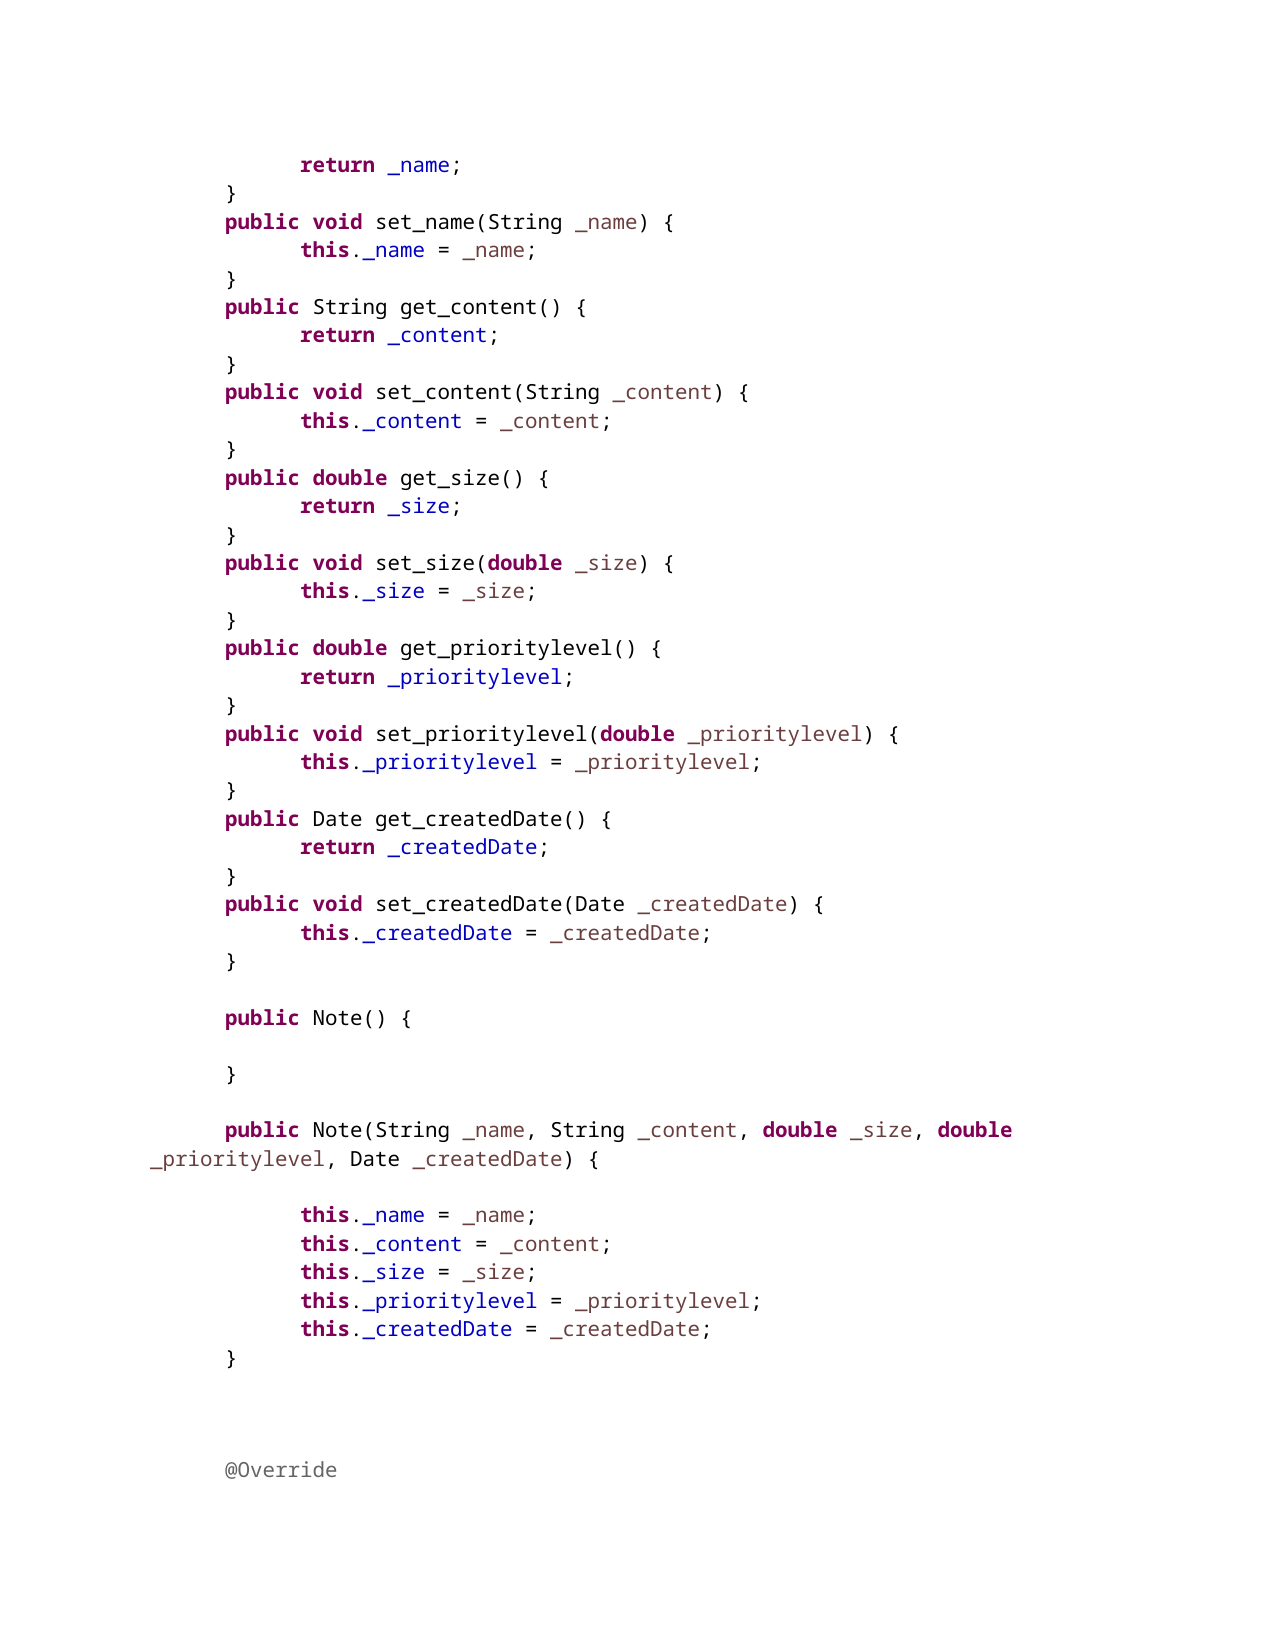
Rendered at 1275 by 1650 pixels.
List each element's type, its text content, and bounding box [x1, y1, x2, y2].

text this._createdDate = _createdDate; [150, 1314, 1125, 1343]
text } [150, 1059, 1125, 1088]
text public Note() { [150, 1003, 1125, 1031]
text public void set_name(String _name) { [150, 207, 1125, 235]
text } [150, 946, 1125, 975]
text public void set_content(String _content) { [150, 377, 1125, 406]
text this._size = _size; [150, 577, 1125, 605]
text this._content = _content; [150, 406, 1125, 434]
text return _name; [150, 150, 1125, 178]
text return _size; [150, 491, 1125, 520]
text return _content; [150, 321, 1125, 349]
text this._size = _size; [150, 1257, 1125, 1286]
text } [150, 178, 1125, 207]
text } [150, 861, 1125, 889]
text public Note(String _name, String _content, double _size, double _prioritylevel, Date _createdDate) { [150, 1116, 1125, 1172]
text } [150, 520, 1125, 548]
text this._name = _name; [150, 235, 1125, 264]
text return _prioritylevel; [150, 662, 1125, 690]
text } [150, 264, 1125, 292]
text public void set_prioritylevel(double _prioritylevel) { [150, 719, 1125, 747]
text this._prioritylevel = _prioritylevel; [150, 1286, 1125, 1314]
text } [150, 605, 1125, 633]
text this._createdDate = _createdDate; [150, 918, 1125, 946]
text public void set_size(double _size) { [150, 548, 1125, 577]
text this._prioritylevel = _prioritylevel; [150, 747, 1125, 776]
text } [150, 776, 1125, 804]
text this._name = _name; [150, 1201, 1125, 1229]
text public Date get_createdDate() { [150, 804, 1125, 832]
text } [150, 1343, 1125, 1371]
text } [150, 690, 1125, 719]
text } [150, 349, 1125, 377]
text return _createdDate; [150, 832, 1125, 861]
text @Override [150, 1455, 1125, 1484]
text public double get_prioritylevel() { [150, 633, 1125, 662]
text } [150, 434, 1125, 463]
text public void set_createdDate(Date _createdDate) { [150, 889, 1125, 918]
text this._content = _content; [150, 1229, 1125, 1257]
text public double get_size() { [150, 463, 1125, 491]
text public String get_content() { [150, 292, 1125, 321]
